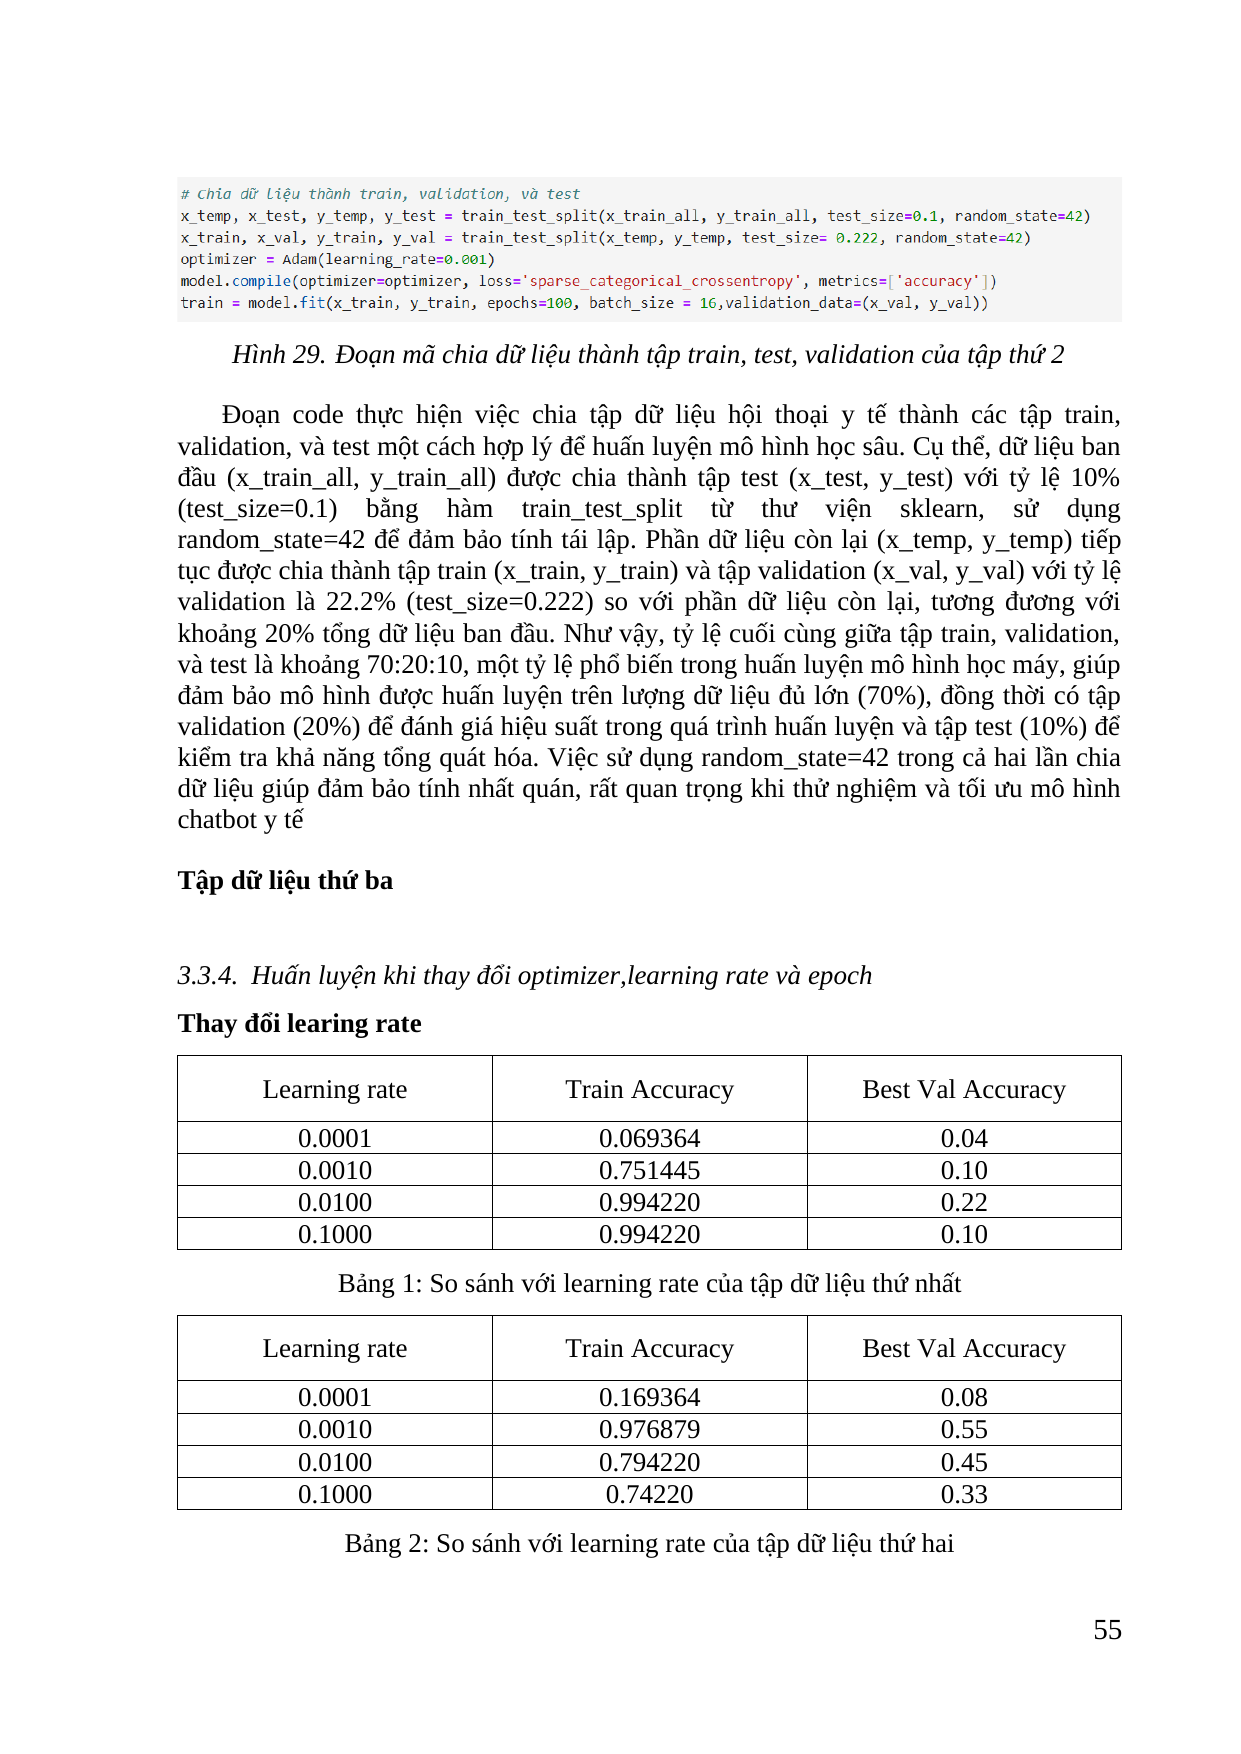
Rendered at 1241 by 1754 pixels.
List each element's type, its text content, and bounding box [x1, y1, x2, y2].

list Huấn luyện khi thay đổi optimizer,learning rate và epoch [177, 959, 1122, 991]
text Tập dữ liệu thứ ba [177, 864, 1122, 895]
table_header Learning rate [178, 1056, 492, 1121]
table_header Best Val Accuracy [808, 1056, 1121, 1121]
text Bảng 1: So sánh với learning rate của tập dữ liệu thứ nhất [177, 1267, 1122, 1298]
text Đoạn mã chia dữ liệu thành tập train, test, validation của tập thứ 2 [177, 338, 1122, 369]
table_header Train Accuracy [493, 1056, 807, 1121]
text Thay đổi learing rate [177, 1007, 1122, 1038]
table_header Learning rate [178, 1316, 492, 1380]
text Đoạn code thực hiện việc chia tập dữ liệu hội thoại y tế thành các tập train, validation, và test một cách hợp lý để huấn luyện mô hình học sâu. Cụ thể, dữ liệu ban đầu (x_train_all, y_train_all) được chia thành tập test (x_test, y_test) với tỷ lệ 10% (test_size=0.1) bằng hàm train_test_split từ thư viện sklearn, sử dụng random_state=42 để đảm bảo tính tái lập. Phần dữ liệu còn lại (x_temp, y_temp) tiếp tục được chia thành tập train (x_train, y_train) và tập validation (x_val, y_val) với tỷ lệ validation là 22.2% (test_size=0.222) so với phần dữ liệu còn lại, tương đương với khoảng 20% tổng dữ liệu ban đầu. Như vậy, tỷ lệ cuối cùng giữa tập train, validation, và test là khoảng 70:20:10, một tỷ lệ phổ biến trong huấn luyện mô hình học máy, giúp đảm bảo mô hình được huấn luyện trên lượng dữ liệu đủ lớn (70%), đồng thời có tập validation (20%) để đánh giá hiệu suất trong quá trình huấn luyện và tập test (10%) để kiểm tra khả năng tổng quát hóa. Việc sử dụng random_state=42 trong cả hai lần chia dữ liệu giúp đảm bảo tính nhất quán, rất quan trọng khi thử nghiệm và tối ưu mô hình chatbot y tế [177, 399, 1122, 835]
table_header Train Accuracy [493, 1316, 807, 1380]
picture [177, 177, 1123, 322]
table_header Best Val Accuracy [808, 1316, 1121, 1380]
text Bảng 2: So sánh với learning rate của tập dữ liệu thứ hai [177, 1527, 1122, 1558]
